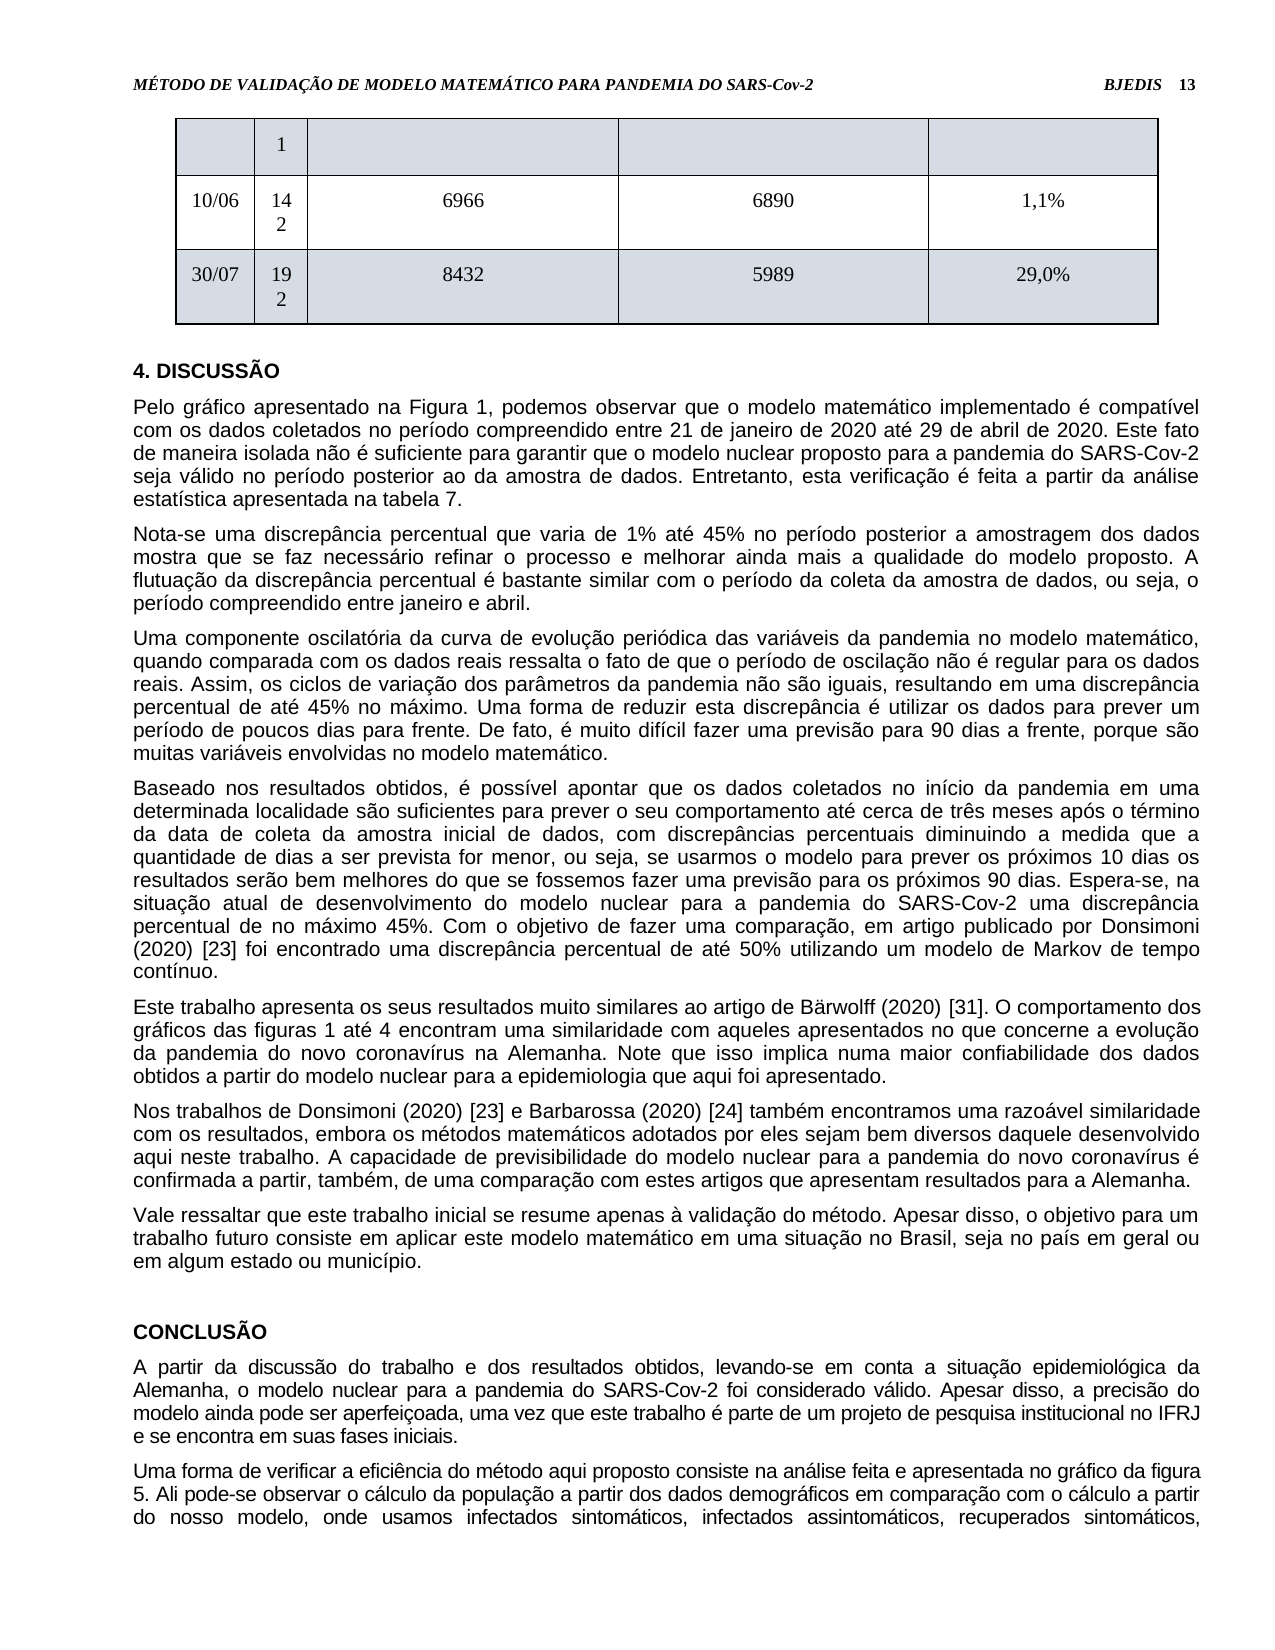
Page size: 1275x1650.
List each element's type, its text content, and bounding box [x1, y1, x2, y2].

text Vale ressaltar que este trabalho inicial se resume apenas à validação do método. Apesar disso, o objetivo para um trabalho futuro consiste em aplicar este modelo matemático em uma situação no Brasil, seja no país em geral ou em algum estado ou município. [133, 1204, 1201, 1273]
table_cell 6966 [308, 176, 618, 249]
table_cell 7335 [619, 119, 928, 175]
text Baseado nos resultados obtidos, é possível apontar que os dados coletados no início da pandemia em uma determinada localidade são suficientes para prever o seu comportamento até cerca de três meses após o término da data de coleta da amostra inicial de dados, com discrepâncias percentuais diminuindo a medida que a quantidade de dias a ser prevista for menor, ou seja, se usarmos o modelo para prever os próximos 10 dias os resultados serão bem melhores do que se fossemos fazer uma previsão para os próximos 90 dias. Espera-se, na situação atual de desenvolvimento do modelo nuclear para a pandemia do SARS-Cov-2 uma discrepância percentual de no máximo 45%. Com o objetivo de fazer uma comparação, em artigo publicado por Donsimoni (2020) foi encontrado uma discrepância percentual de até 50% utilizando um modelo de Markov de tempo contínuo. [133, 777, 1201, 983]
table_cell 29,0% [929, 250, 1157, 323]
table_cell 13361 [308, 119, 618, 175]
table_cell 30/07 [177, 250, 254, 323]
table_cell 142 [255, 176, 307, 249]
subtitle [133, 1461, 1201, 1529]
text Uma componente oscilatória da curva de evolução periódica das variáveis da pandemia no modelo matemático, quando comparada com os dados reais ressalta o fato de que o período de oscilação não é regular para os dados reais. Assim, os ciclos de variação dos parâmetros da pandemia não são iguais, resultando em uma discrepância percentual de até 45% no máximo. Uma forma de reduzir esta discrepância é utilizar os dados para prever um período de poucos dias para frente. De fato, é muito difícil fazer uma previsão para 90 dias a frente, porque são muitas variáveis envolvidas no modelo matemático. [133, 627, 1201, 765]
subtitle CONCLUSão [133, 1321, 1201, 1344]
table_cell 5989 [619, 250, 928, 323]
table_cell 6890 [619, 176, 928, 249]
table_cell 192 [255, 250, 307, 323]
table_cell 1,1% [929, 176, 1157, 249]
table_cell 45,0% [929, 119, 1157, 175]
subtitle A partir da discussão do trabalho e dos resultados obtidos, levando-se em conta a situação epidemiológica da Alemanha, o modelo nuclear para a pandemia do SARS-Cov-2 foi considerado válido. Apesar disso, a precisão do modelo ainda pode ser aperfeiçoada, uma vez que este trabalho é parte de um projeto de pesquisa institucional no IFRJ e se encontra em suas fases iniciais. [133, 1356, 1201, 1448]
table_cell 20/05 [177, 119, 254, 175]
table_cell 121 [255, 119, 307, 175]
text Nota-se uma discrepância percentual que varia de 1% até 45% no período posterior a amostragem dos dados mostra que se faz necessário refinar o processo e melhorar ainda mais a qualidade do modelo proposto. A flutuação da discrepância percentual é bastante similar com o período da coleta da amostra de dados, ou seja, o período compreendido entre janeiro e abril. [133, 523, 1201, 615]
text Nos trabalhos de Donsimoni (2020) e Barbarossa (2020) também encontramos uma razoável similaridade com os resultados, embora os métodos matemáticos adotados por eles sejam bem diversos daquele desenvolvido aqui neste trabalho. A capacidade de previsibilidade do modelo nuclear para a pandemia do novo coronavírus é confirmada a partir, também, de uma comparação com estes artigos que apresentam resultados para a Alemanha. [133, 1100, 1201, 1192]
table_cell 8432 [308, 250, 618, 323]
text Este trabalho apresenta os seus resultados muito similares ao artigo de Bärwolff (2020) . O comportamento dos gráficos das figuras 1 até 4 encontram uma similaridade com aqueles apresentados no que concerne a evolução da pandemia do novo coronavírus na Alemanha. Note que isso implica numa maior confiabilidade dos dados obtidos a partir do modelo nuclear para a epidemiologia que aqui foi apresentado. [133, 996, 1201, 1088]
text Pelo gráfico apresentado na Figura 1, podemos observar que o modelo matemático implementado é compatível com os dados coletados no período compreendido entre 21 de janeiro de 2020 até 29 de abril de 2020. Este fato de maneira isolada não é suficiente para garantir que o modelo nuclear proposto para a pandemia do SARS-Cov-2 seja válido no período posterior ao da amostra de dados. Entretanto, esta verificação é feita a partir da análise estatística apresentada na tabela 7. [133, 396, 1201, 511]
table_cell 10/06 [177, 176, 254, 249]
text 4. DISCUSSãO [133, 361, 1201, 383]
